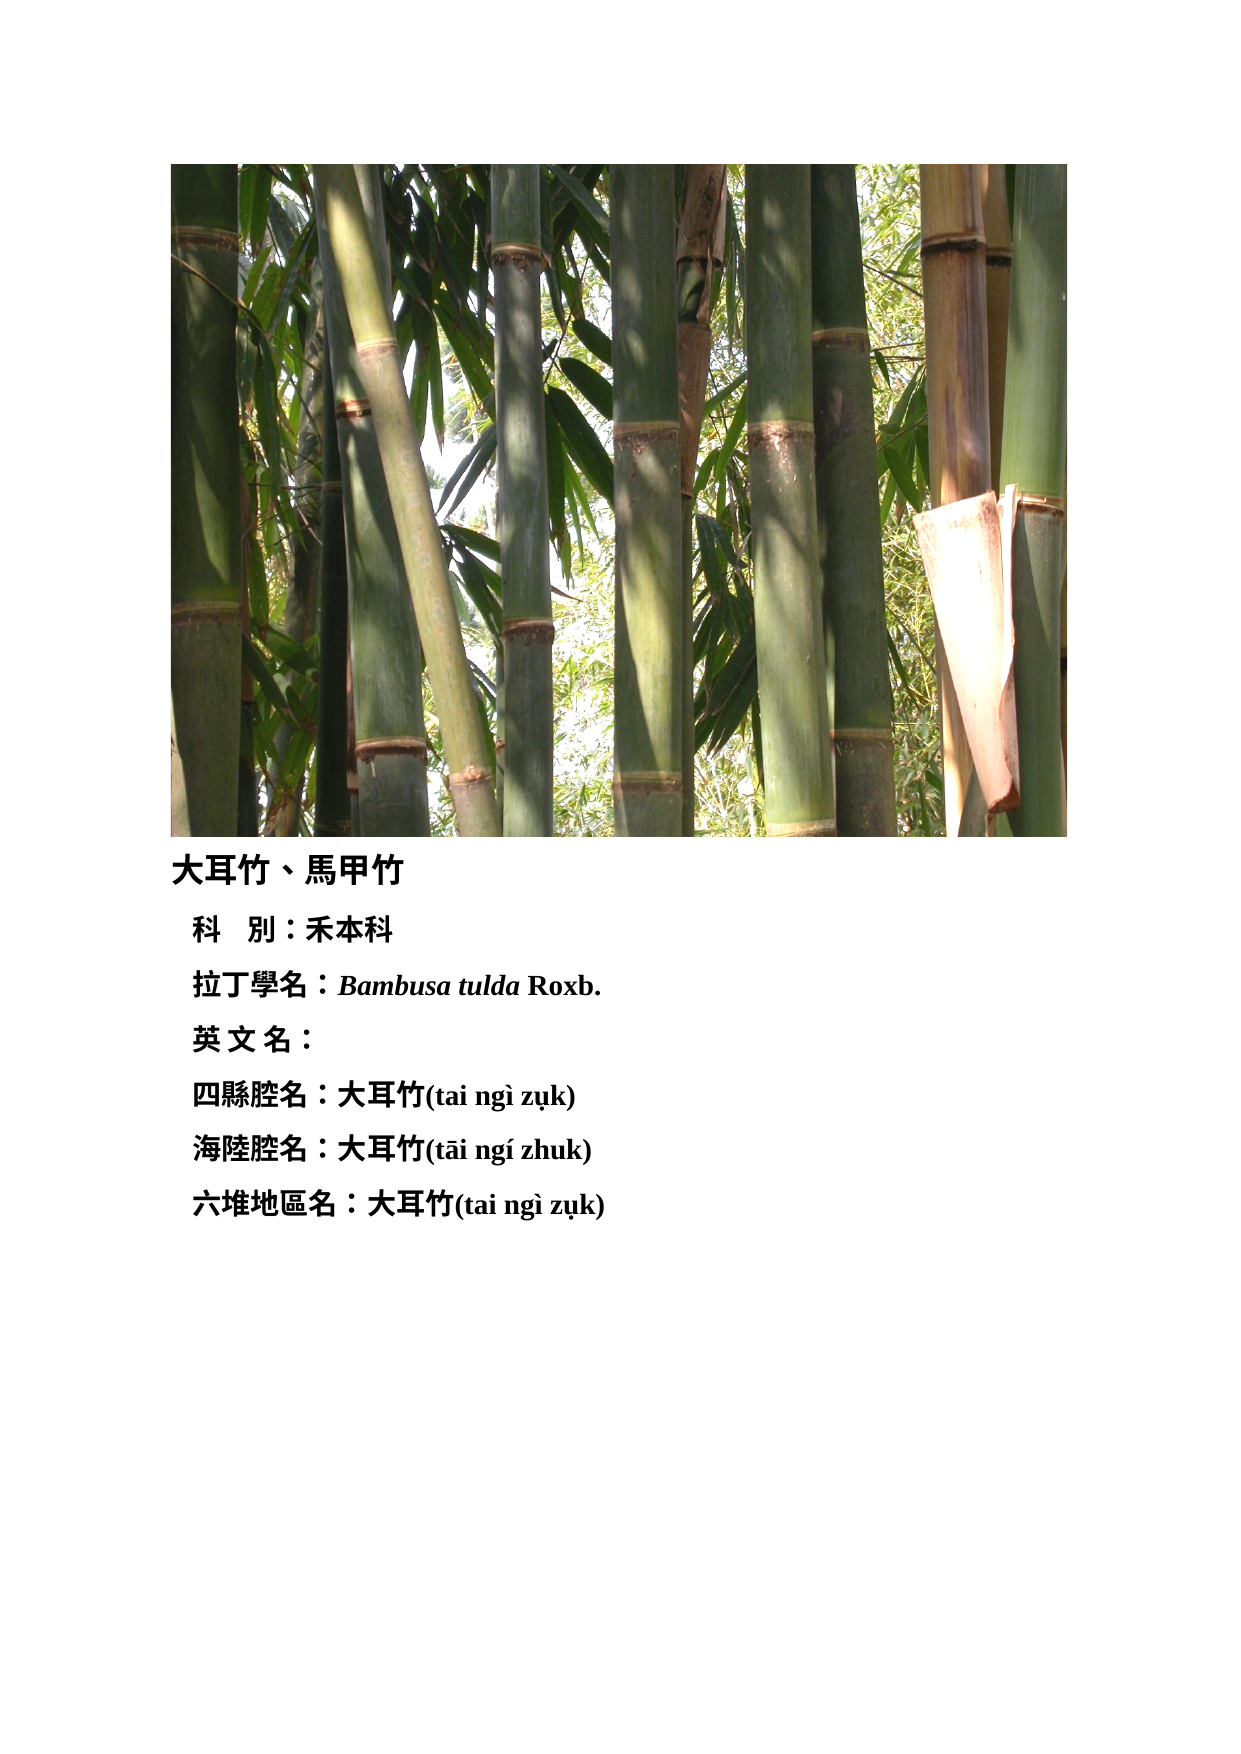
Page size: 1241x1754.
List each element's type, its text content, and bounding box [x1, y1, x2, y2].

table_header [160, 165, 1078, 844]
table_cell 大耳竹、馬甲竹 科 別：禾本科 拉丁學名：Bambusa tulda Roxb. 英 文 名： 四縣腔名：大耳竹(tai ngì zụk) 海陸腔名：大耳竹(tāi ngí zhuk) 六堆地區名：大耳竹(tai ngì zụk) [160, 844, 1078, 1232]
